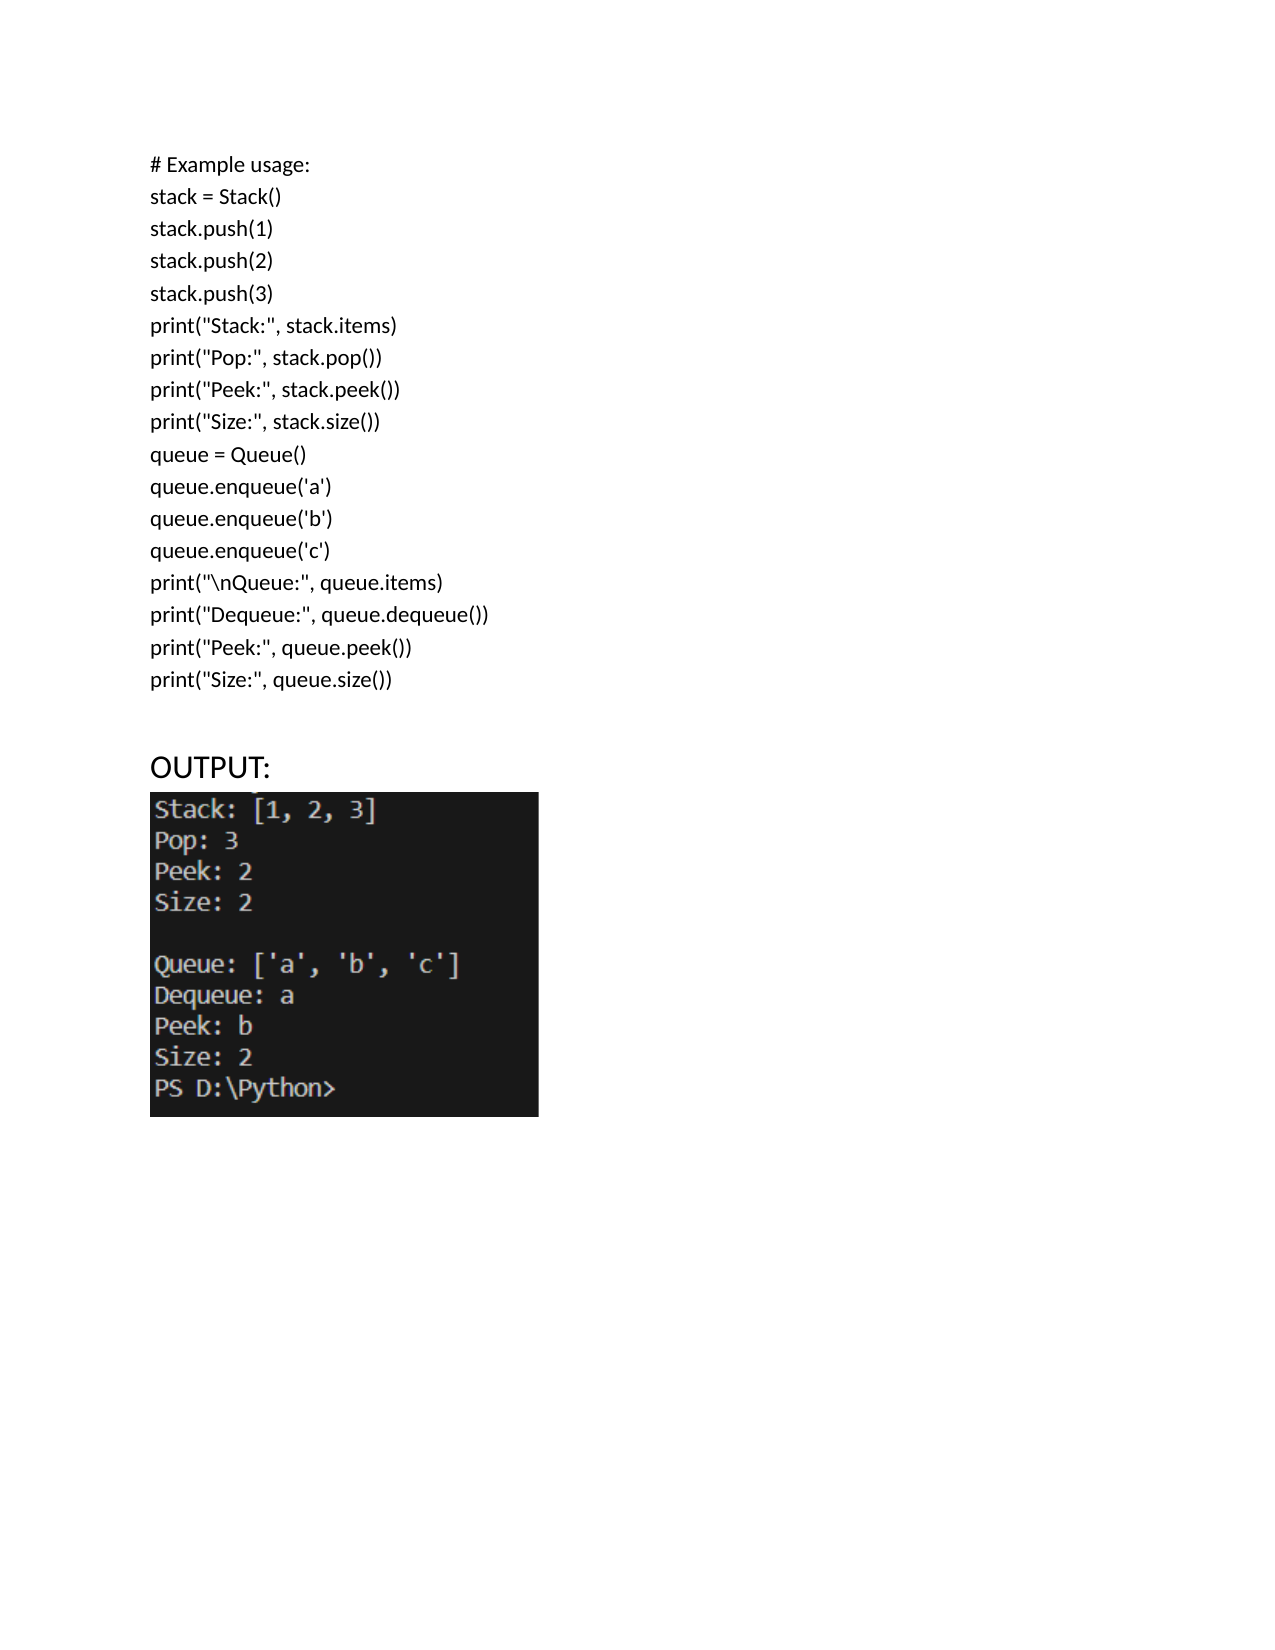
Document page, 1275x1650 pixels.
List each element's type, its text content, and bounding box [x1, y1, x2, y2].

text print("Size:", stack.size()) [150, 407, 1125, 436]
text print("Stack:", stack.items) [150, 311, 1125, 339]
text print("\nQueue:", queue.items) [150, 568, 1125, 596]
text print("Dequeue:", queue.dequeue()) [150, 601, 1125, 629]
text print("Size:", queue.size()) [150, 665, 1125, 693]
text queue = Queue() [150, 440, 1125, 468]
text # Example usage: [150, 150, 1125, 178]
text stack.push(3) [150, 279, 1125, 307]
text stack = Stack() [150, 182, 1125, 210]
text print("Pop:", stack.pop()) [150, 343, 1125, 371]
text OUTPUT: [150, 746, 1125, 787]
text queue.enqueue('c') [150, 536, 1125, 564]
text stack.push(2) [150, 247, 1125, 274]
text print("Peek:", stack.peek()) [150, 375, 1125, 403]
text stack.push(1) [150, 214, 1125, 242]
text print("Peek:", queue.peek()) [150, 633, 1125, 661]
text queue.enqueue('b') [150, 504, 1125, 532]
text queue.enqueue('a') [150, 472, 1125, 500]
picture [150, 792, 539, 1117]
